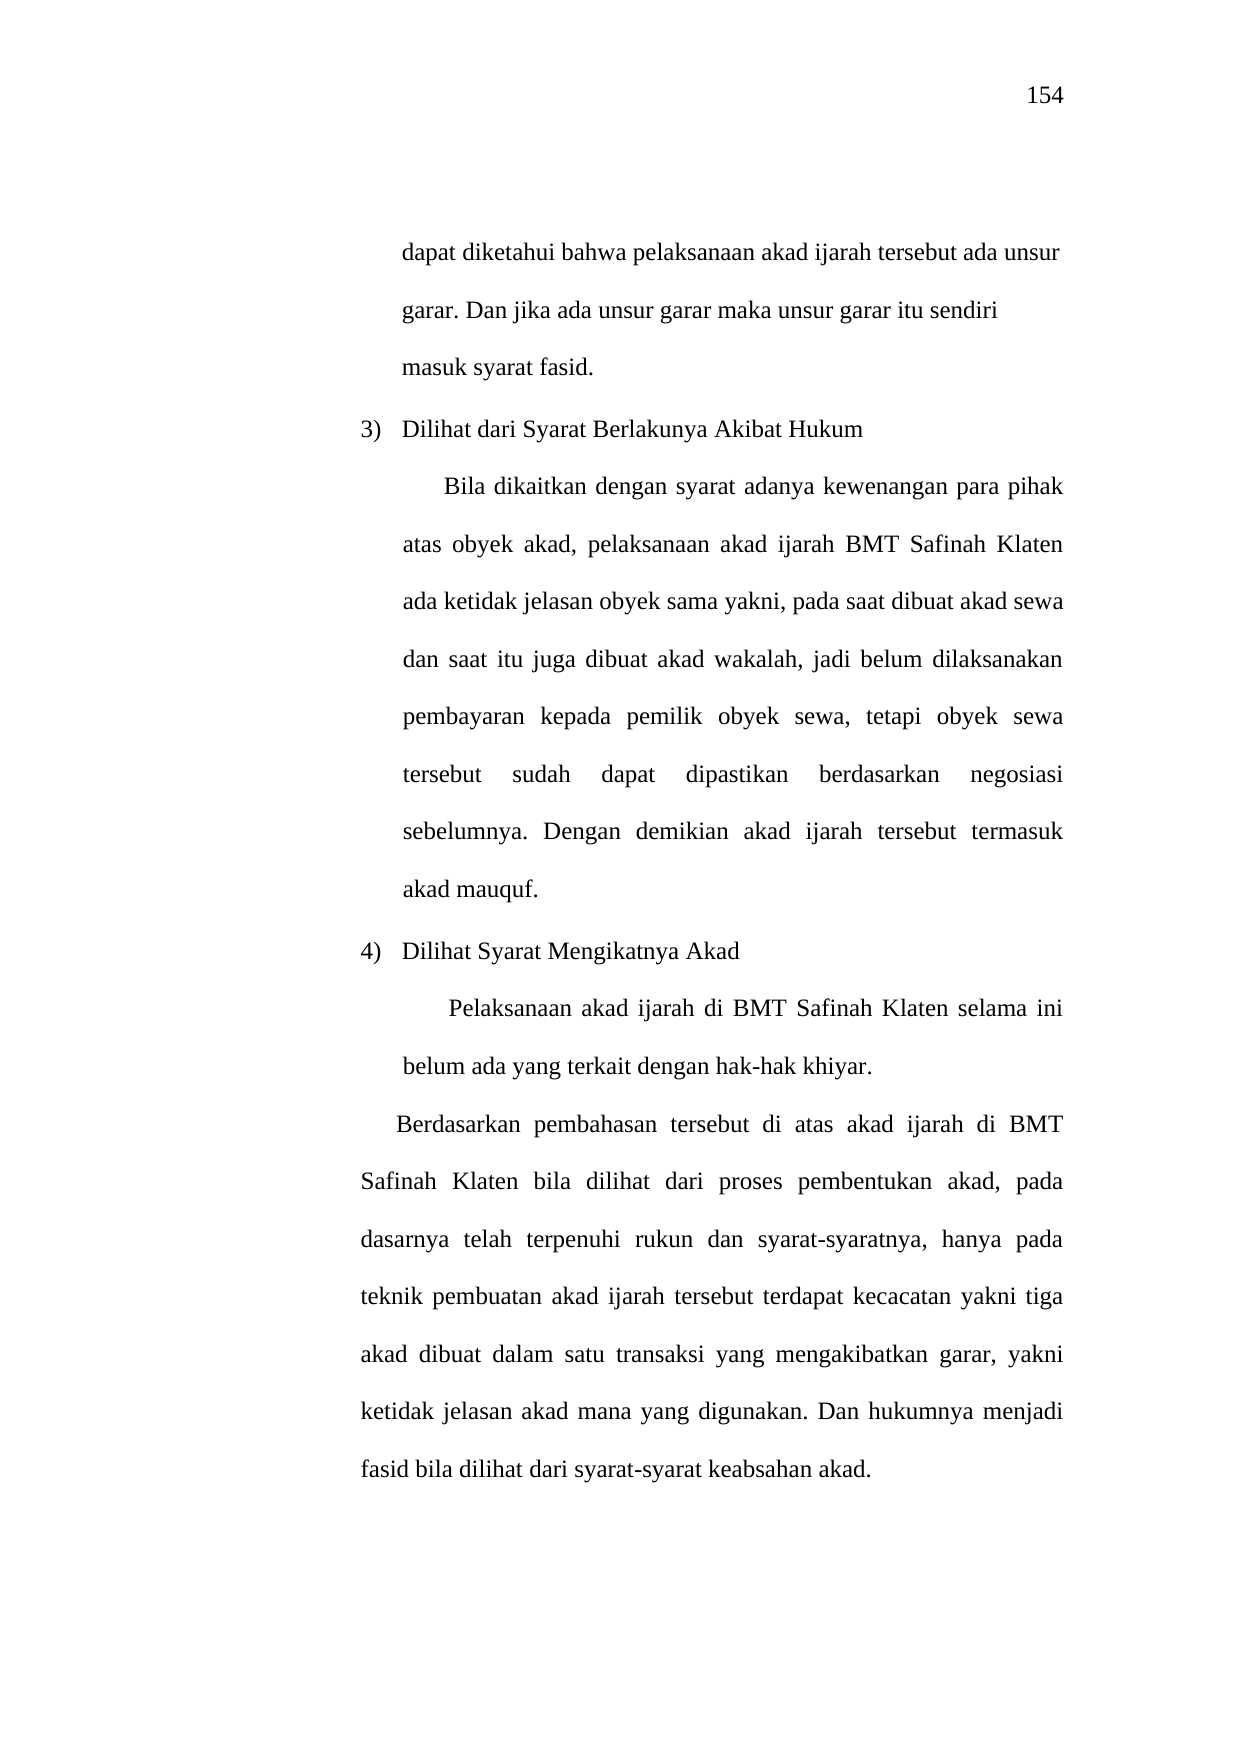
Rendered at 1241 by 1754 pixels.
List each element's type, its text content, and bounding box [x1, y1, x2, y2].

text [402, 237, 1064, 381]
list Dilihat Syarat Mengikatnya Akad [360, 936, 1064, 965]
text Pelaksanaan akad ijarah di BMT Safinah Klaten selama ini belum ada yang terkait dengan hak-hak khiyar. [402, 993, 1064, 1079]
list Dilihat dari Syarat Berlakunya Akibat Hukum [360, 414, 1064, 443]
text Berdasarkan pembahasan tersebut di atas akad ijarah di BMT Safinah Klaten bila dilihat dari proses pembentukan akad, pada dasarnya telah terpenuhi rukun dan syarat-syaratnya, hanya pada teknik pembuatan akad ijarah tersebut terdapat kecacatan yakni tiga akad dibuat dalam satu transaksi yang mengakibatkan garar, yakni ketidak jelasan akad mana yang digunakan. Dan hukumnya menjadi fasid bila dilihat dari syarat-syarat keabsahan akad. [360, 1109, 1064, 1483]
text Bila dikaitkan dengan syarat adanya kewenangan para pihak atas obyek akad, pelaksanaan akad ijarah BMT Safinah Klaten ada ketidak jelasan obyek sama yakni, pada saat dibuat akad sewa dan saat itu juga dibuat akad wakalah, jadi belum dilaksanakan pembayaran kepada pemilik obyek sewa, tetapi obyek sewa tersebut sudah dapat dipastikan berdasarkan negosiasi sebelumnya. Dengan demikian akad ijarah tersebut termasuk akad mauquf. [402, 471, 1064, 903]
